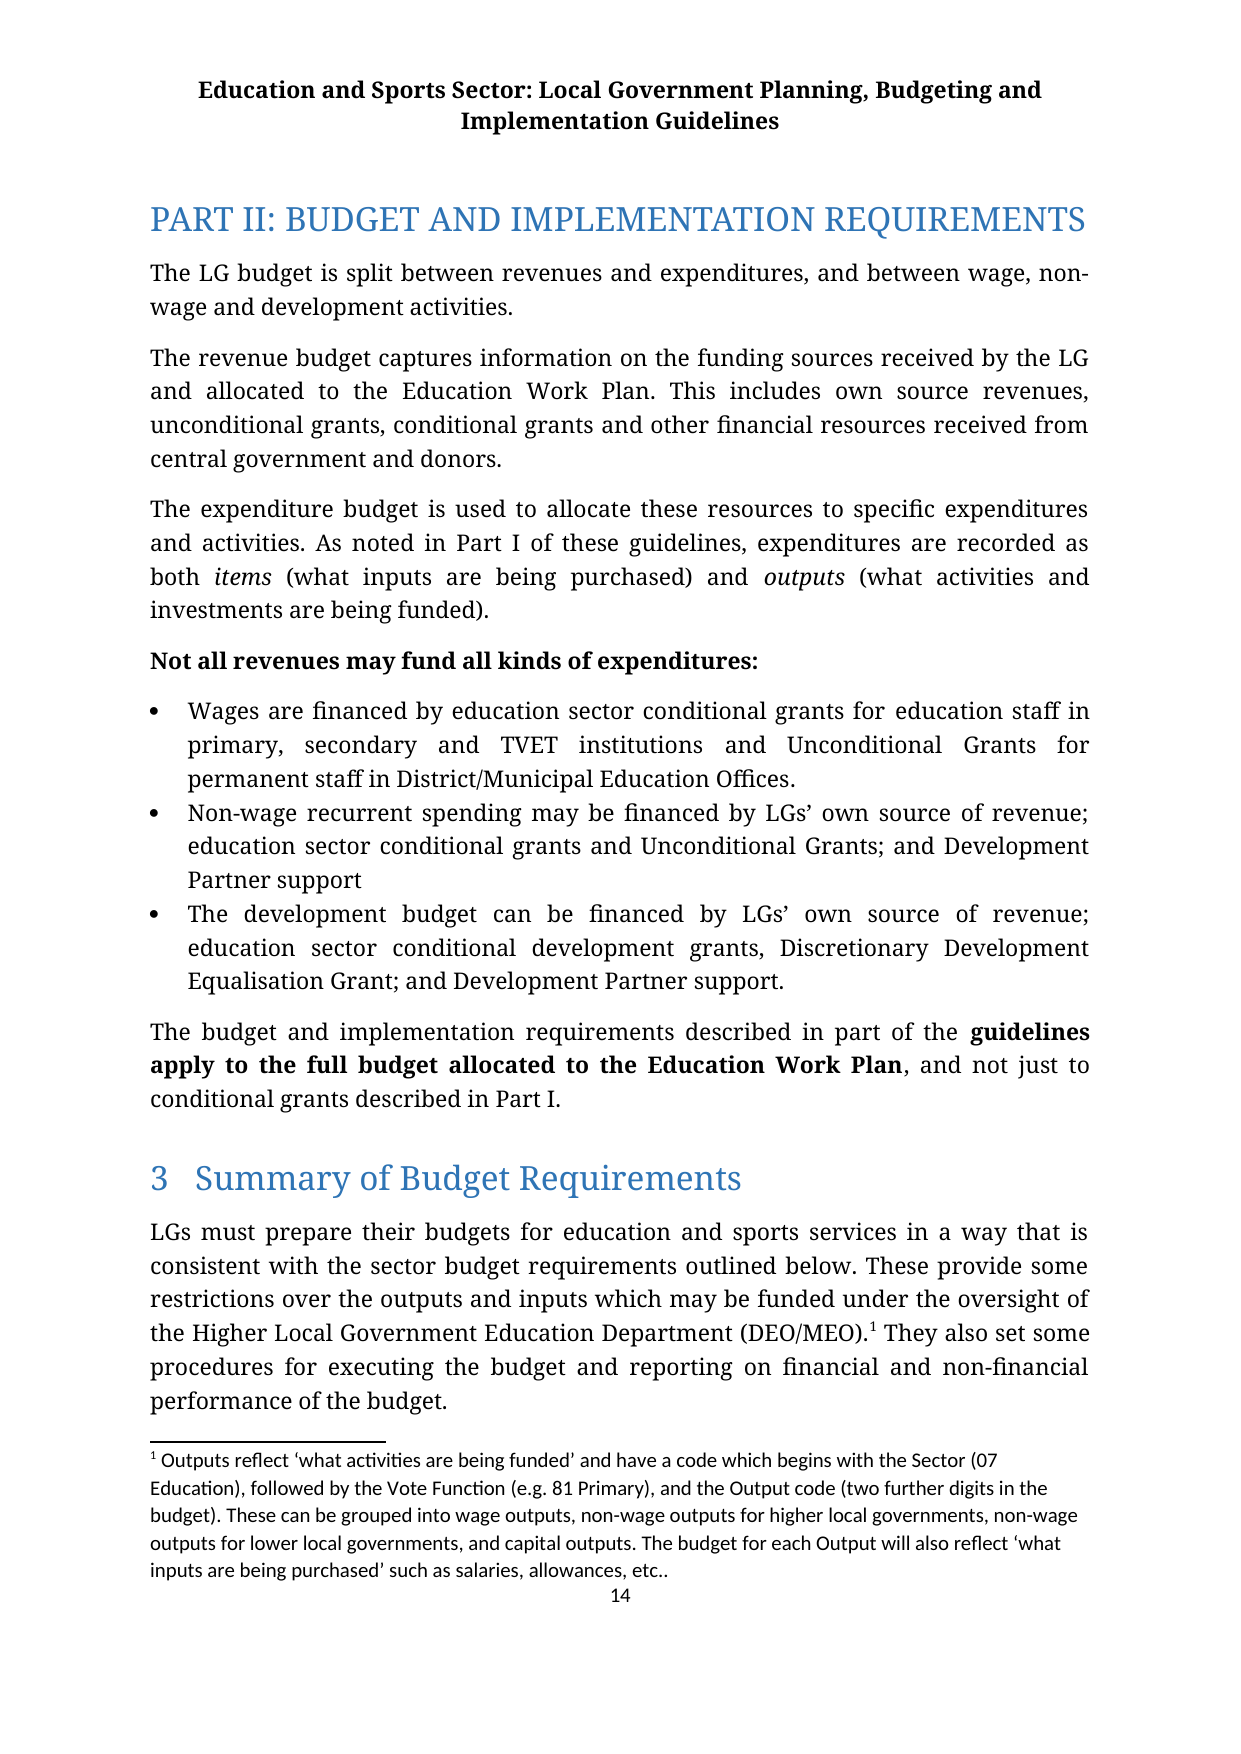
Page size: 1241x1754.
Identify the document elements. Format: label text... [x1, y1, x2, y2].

list The development budget can be financed by LGs’ own source of revenue; education sector conditional development grants, Discretionary Development Equalisation Grant; and Development Partner support. [150, 898, 1090, 996]
text LGs must prepare their budgets for education and sports services in a way that is consistent with the sector budget requirements outlined below. These provide some restrictions over the outputs and inputs which may be funded under the oversight of the Higher Local Government Education Department (DEO/MEO). They also set some procedures for executing the budget and reporting on financial and non-financial performance of the budget. [150, 1216, 1090, 1416]
text The LG budget is split between revenues and expenditures, and between wage, non-wage and development activities. [150, 257, 1090, 322]
subtitle Summary of Budget Requirements [150, 1154, 1090, 1200]
subtitle PART II: BUDGET AND IMPLEMENTATION REQUIREMENTS [150, 196, 1090, 241]
text The revenue budget captures information on the funding sources received by the LG and allocated to the Education Work Plan. This includes own source revenues, unconditional grants, conditional grants and other financial resources received from central government and donors. [150, 341, 1090, 474]
text Not all revenues may fund all kinds of expenditures: [150, 645, 1090, 676]
list Wages are financed by education sector conditional grants for education staff in primary, secondary and TVET institutions and Unconditional Grants for permanent staff in District/Municipal Education Offices. [150, 695, 1090, 794]
text The budget and implementation requirements described in part of the guidelines apply to the full budget allocated to the Education Work Plan, and not just to conditional grants described in Part I. [150, 1016, 1090, 1114]
list Non-wage recurrent spending may be financed by LGs’ own source of revenue; education sector conditional grants and Unconditional Grants; and Development Partner support [150, 796, 1090, 895]
text The expenditure budget is used to allocate these resources to specific expenditures and activities. As noted in Part I of these guidelines, expenditures are recorded as both items (what inputs are being purchased) and outputs (what activities and investments are being funded). [150, 493, 1090, 626]
